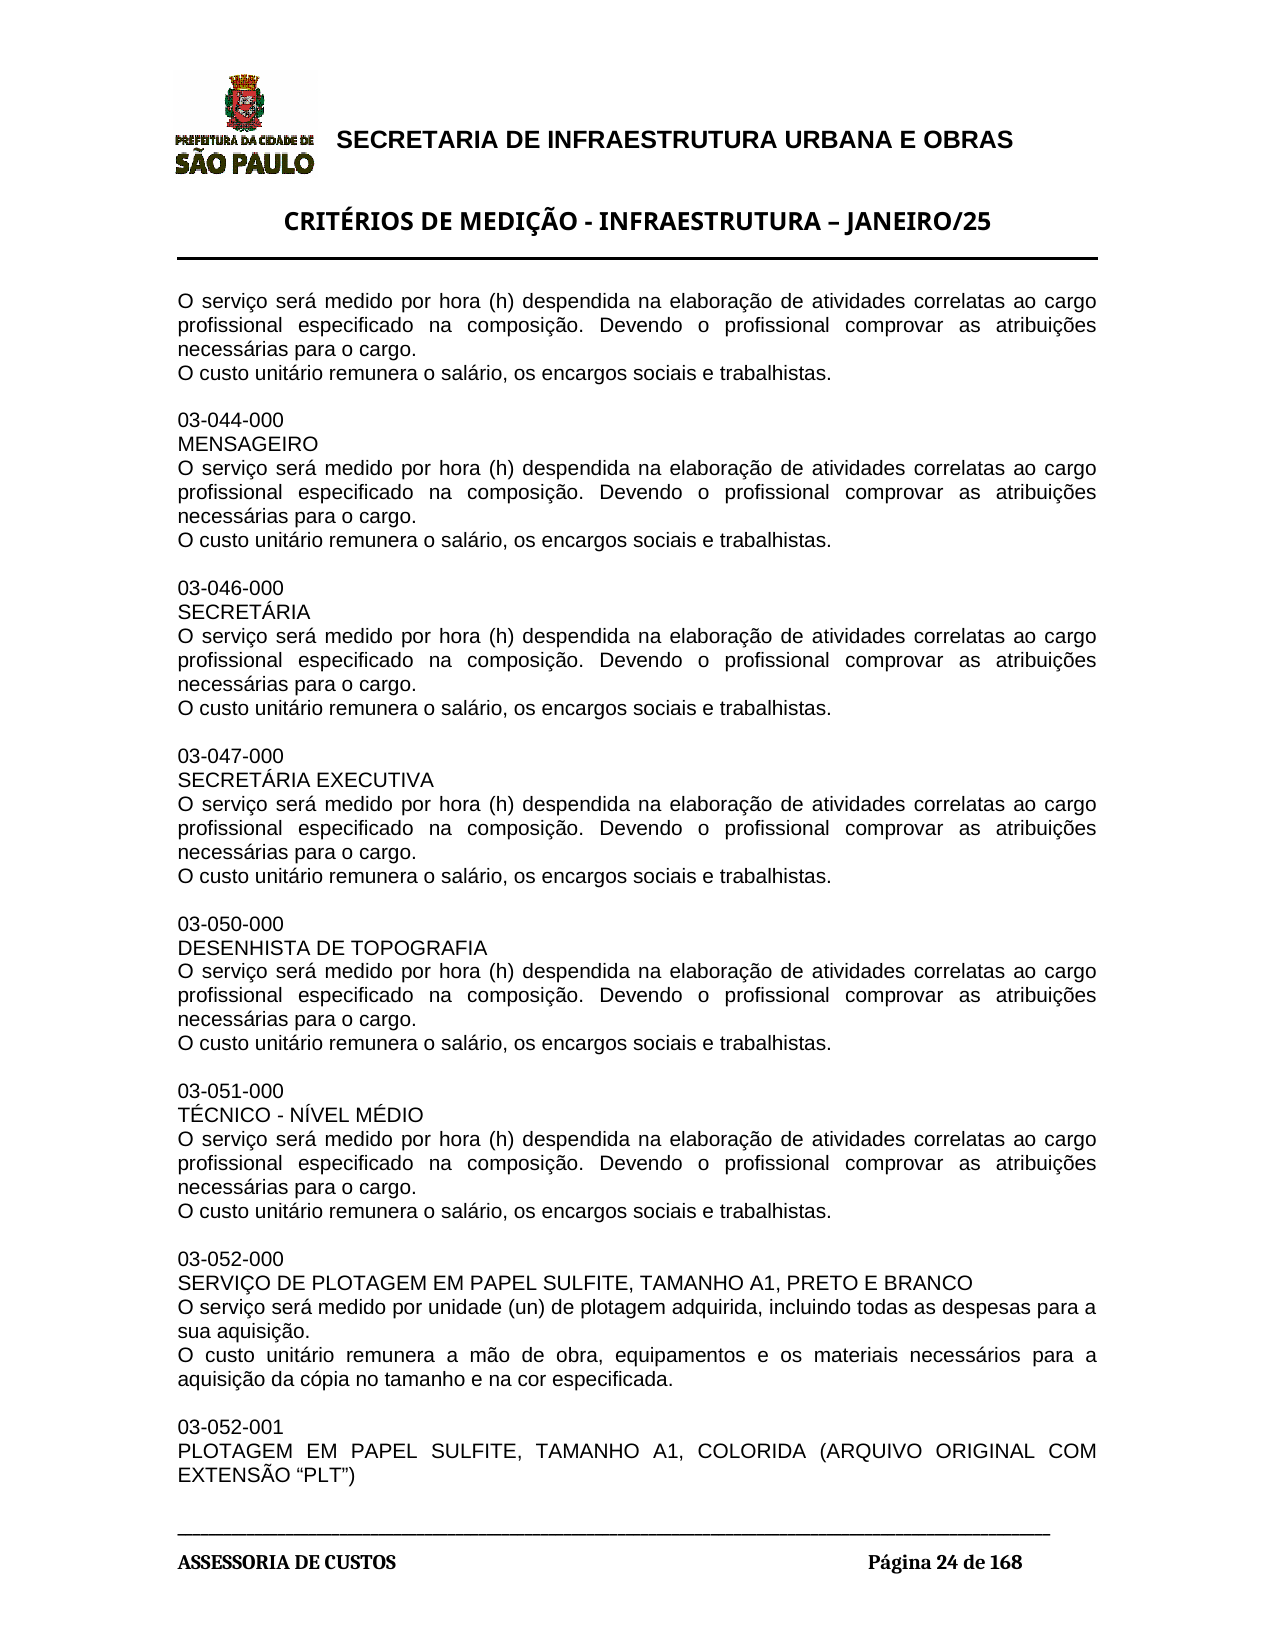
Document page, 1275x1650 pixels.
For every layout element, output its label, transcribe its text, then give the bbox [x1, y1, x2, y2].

text 03-044-000 [177, 408, 1098, 432]
text 03-047-000 [177, 744, 1098, 768]
text SECRETÁRIA EXECUTIVA [177, 768, 1098, 792]
text SERVIÇO DE PLOTAGEM EM PAPEL SULFITE, TAMANHO A1, PRETO E BRANCO [177, 1271, 1098, 1295]
text O custo unitário remunera a mão de obra, equipamentos e os materiais necessários para a aquisição da cópia no tamanho e na cor especificada. [177, 1343, 1098, 1391]
picture [173, 70, 319, 187]
text O custo unitário remunera o salário, os encargos sociais e trabalhistas. [177, 1031, 1098, 1055]
text 03-050-000 [177, 911, 1098, 935]
text 03-051-000 [177, 1079, 1098, 1103]
text O custo unitário remunera o salário, os encargos sociais e trabalhistas. [177, 863, 1098, 887]
text DESENHISTA DE TOPOGRAFIA [177, 935, 1098, 959]
text TÉCNICO - NÍVEL MÉDIO [177, 1103, 1098, 1127]
text MENSAGEIRO [177, 432, 1098, 456]
text SECRETÁRIA [177, 600, 1098, 624]
text O custo unitário remunera o salário, os encargos sociais e trabalhistas. [177, 360, 1098, 384]
text 03-052-000 [177, 1247, 1098, 1271]
text 03-052-001 [177, 1414, 1098, 1438]
text 03-046-000 [177, 576, 1098, 600]
text PLOTAGEM EM PAPEL SULFITE, TAMANHO A1, COLORIDA (ARQUIVO ORIGINAL COM EXTENSÃO “PLT”) [177, 1438, 1098, 1486]
text O custo unitário remunera o salário, os encargos sociais e trabalhistas. [177, 696, 1098, 720]
text O custo unitário remunera o salário, os encargos sociais e trabalhistas. [177, 528, 1098, 552]
text O serviço será medido por unidade (un) de plotagem adquirida, incluindo todas as despesas para a sua aquisição. [177, 1295, 1098, 1343]
text O custo unitário remunera o salário, os encargos sociais e trabalhistas. [177, 1199, 1098, 1223]
